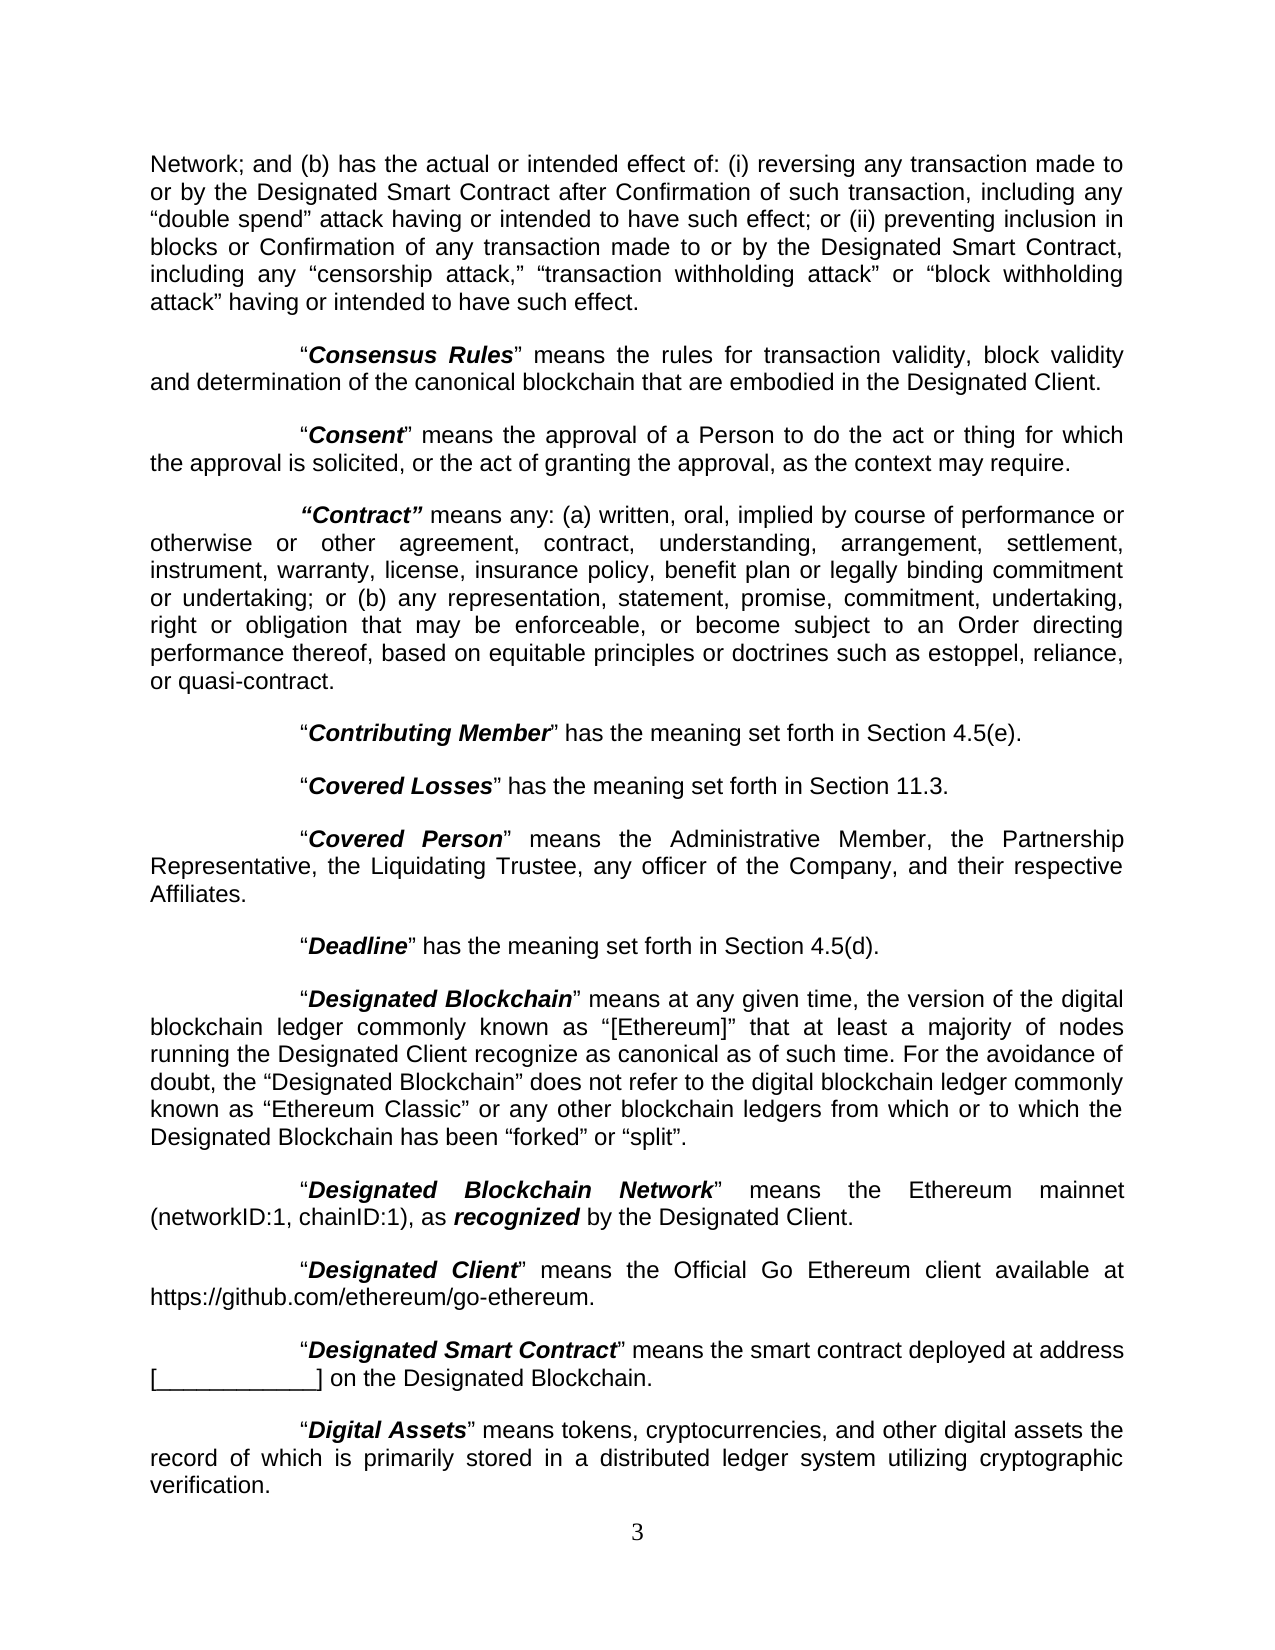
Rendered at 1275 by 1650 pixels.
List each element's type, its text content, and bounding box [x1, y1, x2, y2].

text “Designated Blockchain” means at any given time, the version of the digital blockchain ledger commonly known as “[Ethereum]” that at least a majority of nodes running the Designated Client recognize as canonical as of such time. For the avoidance of doubt, the “Designated Blockchain” does not refer to the digital blockchain ledger commonly known as “Ethereum Classic” or any other blockchain ledgers from which or to which the Designated Blockchain has been “forked” or “split”. [150, 985, 1125, 1151]
text “Covered Losses” has the meaning set forth in Section 11.3. [150, 772, 1125, 799]
text “Covered Person” means the Administrative Member, the Partnership Representative, the Liquidating Trustee, any officer of the Company, and their respective Affiliates. [150, 824, 1125, 907]
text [150, 150, 1125, 316]
text “Digital Assets” means tokens, cryptocurrencies, and other digital assets the record of which is primarily stored in a distributed ledger system utilizing cryptographic verification. [150, 1416, 1125, 1499]
text “Designated Client” means the Official Go Ethereum client available at https://github.com/ethereum/go-ethereum. [150, 1256, 1125, 1311]
text “Contract” means any: (a) written, oral, implied by course of performance or otherwise or other agreement, contract, understanding, arrangement, settlement, instrument, warranty, license, insurance policy, benefit plan or legally binding commitment or undertaking; or (b) any representation, statement, promise, commitment, undertaking, right or obligation that may be enforceable, or become subject to an Order directing performance thereof, based on equitable principles or doctrines such as estoppel, reliance, or quasi-contract. [150, 501, 1125, 694]
text “Contributing Member” has the meaning set forth in Section 4.5(e). [150, 719, 1125, 747]
text “Consent” means the approval of a Person to do the act or thing for which the approval is solicited, or the act of granting the approval, as the context may require. [150, 421, 1125, 476]
text “Designated Blockchain Network” means the Ethereum mainnet (networkID:1, chainID:1), as recognized by the Designated Client. [150, 1176, 1125, 1231]
text “Designated Smart Contract” means the smart contract deployed at address [____________] on the Designated Blockchain. [150, 1336, 1125, 1391]
text “Deadline” has the meaning set forth in Section 4.5(d). [150, 932, 1125, 960]
text “Consensus Rules” means the rules for transaction validity, block validity and determination of the canonical blockchain that are embodied in the Designated Client. [150, 341, 1125, 396]
